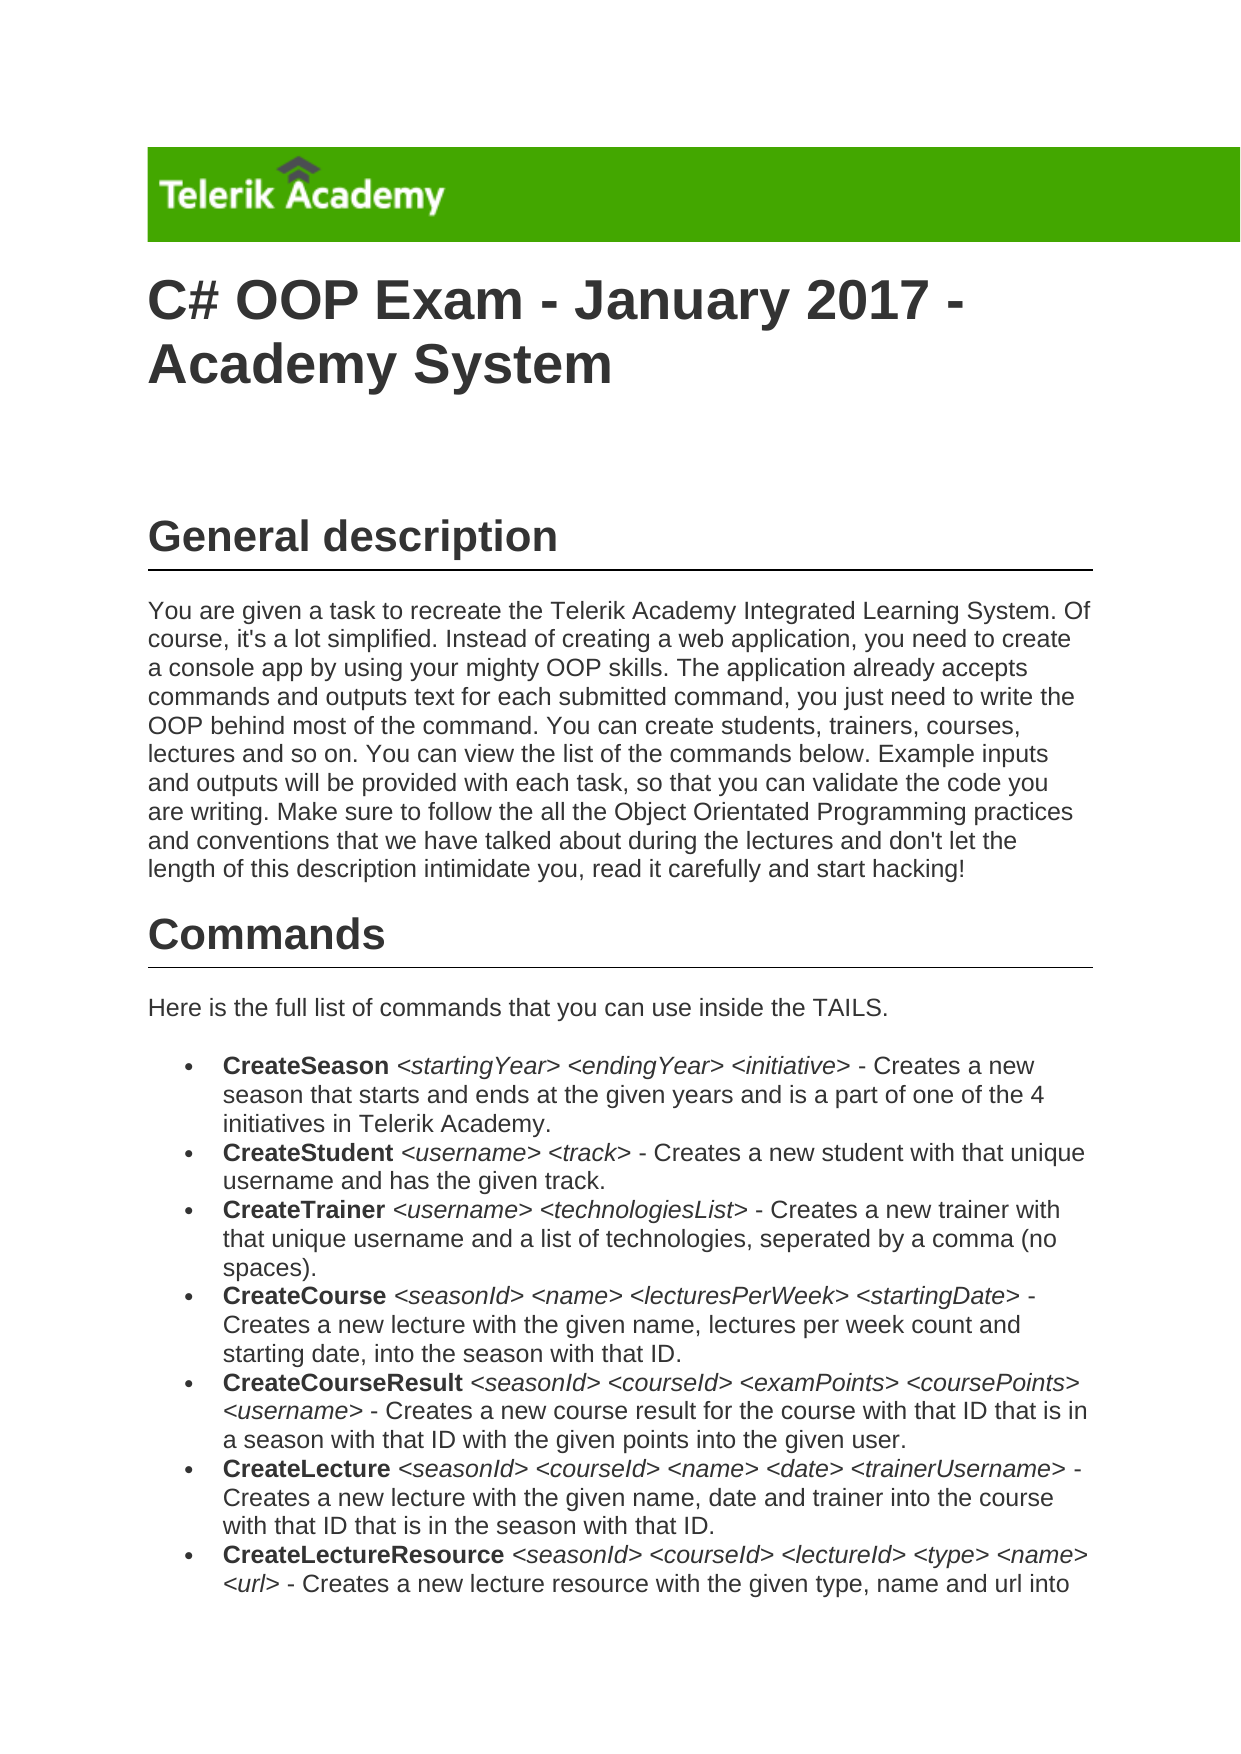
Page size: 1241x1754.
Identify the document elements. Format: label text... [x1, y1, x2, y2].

text Here is the full list of commands that you can use inside the TAILS. [148, 993, 1093, 1022]
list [185, 1540, 1093, 1597]
list CreateCourse <seasonId> <name> <lecturesPerWeek> <startingDate> - Creates a new lecture with the given name, lectures per week count and starting date, into the season with that ID. [185, 1281, 1093, 1367]
text Commands [148, 908, 1093, 967]
text General description [148, 510, 1093, 569]
picture [147, 147, 1241, 242]
list CreateTrainer <username> <technologiesList> - Creates a new trainer with that unique username and a list of technologies, seperated by a comma (no spaces). [185, 1195, 1093, 1281]
text You are given a task to recreate the Telerik Academy Integrated Learning System. Of course, it's a lot simplified. Instead of creating a web application, you need to create a console app by using your mighty OOP skills. The application already accepts commands and outputs text for each submitted command, you just need to write the OOP behind most of the command. You can create students, trainers, courses, lectures and so on. You can view the list of the commands below. Example inputs and outputs will be provided with each task, so that you can validate the code you are writing. Make sure to follow the all the Object Orientated Programming practices and conventions that we have talked about during the lectures and don't let the length of this description intimidate you, read it carefully and start hacking! [148, 596, 1093, 883]
text C# OOP Exam - January 2017 - Academy System [148, 266, 1093, 396]
list CreateCourseResult <seasonId> <courseId> <examPoints> <coursePoints> <username> - Creates a new course result for the course with that ID that is in a season with that ID with the given points into the given user. [185, 1367, 1093, 1454]
list CreateSeason <startingYear> <endingYear> <initiative> - Creates a new season that starts and ends at the given years and is a part of one of the 4 initiatives in Telerik Academy. [185, 1051, 1093, 1137]
list CreateLecture <seasonId> <courseId> <name> <date> <trainerUsername> - Creates a new lecture with the given name, date and trainer into the course with that ID that is in the season with that ID. [185, 1454, 1093, 1540]
list CreateStudent <username> <track> - Creates a new student with that unique username and has the given track. [185, 1137, 1093, 1195]
